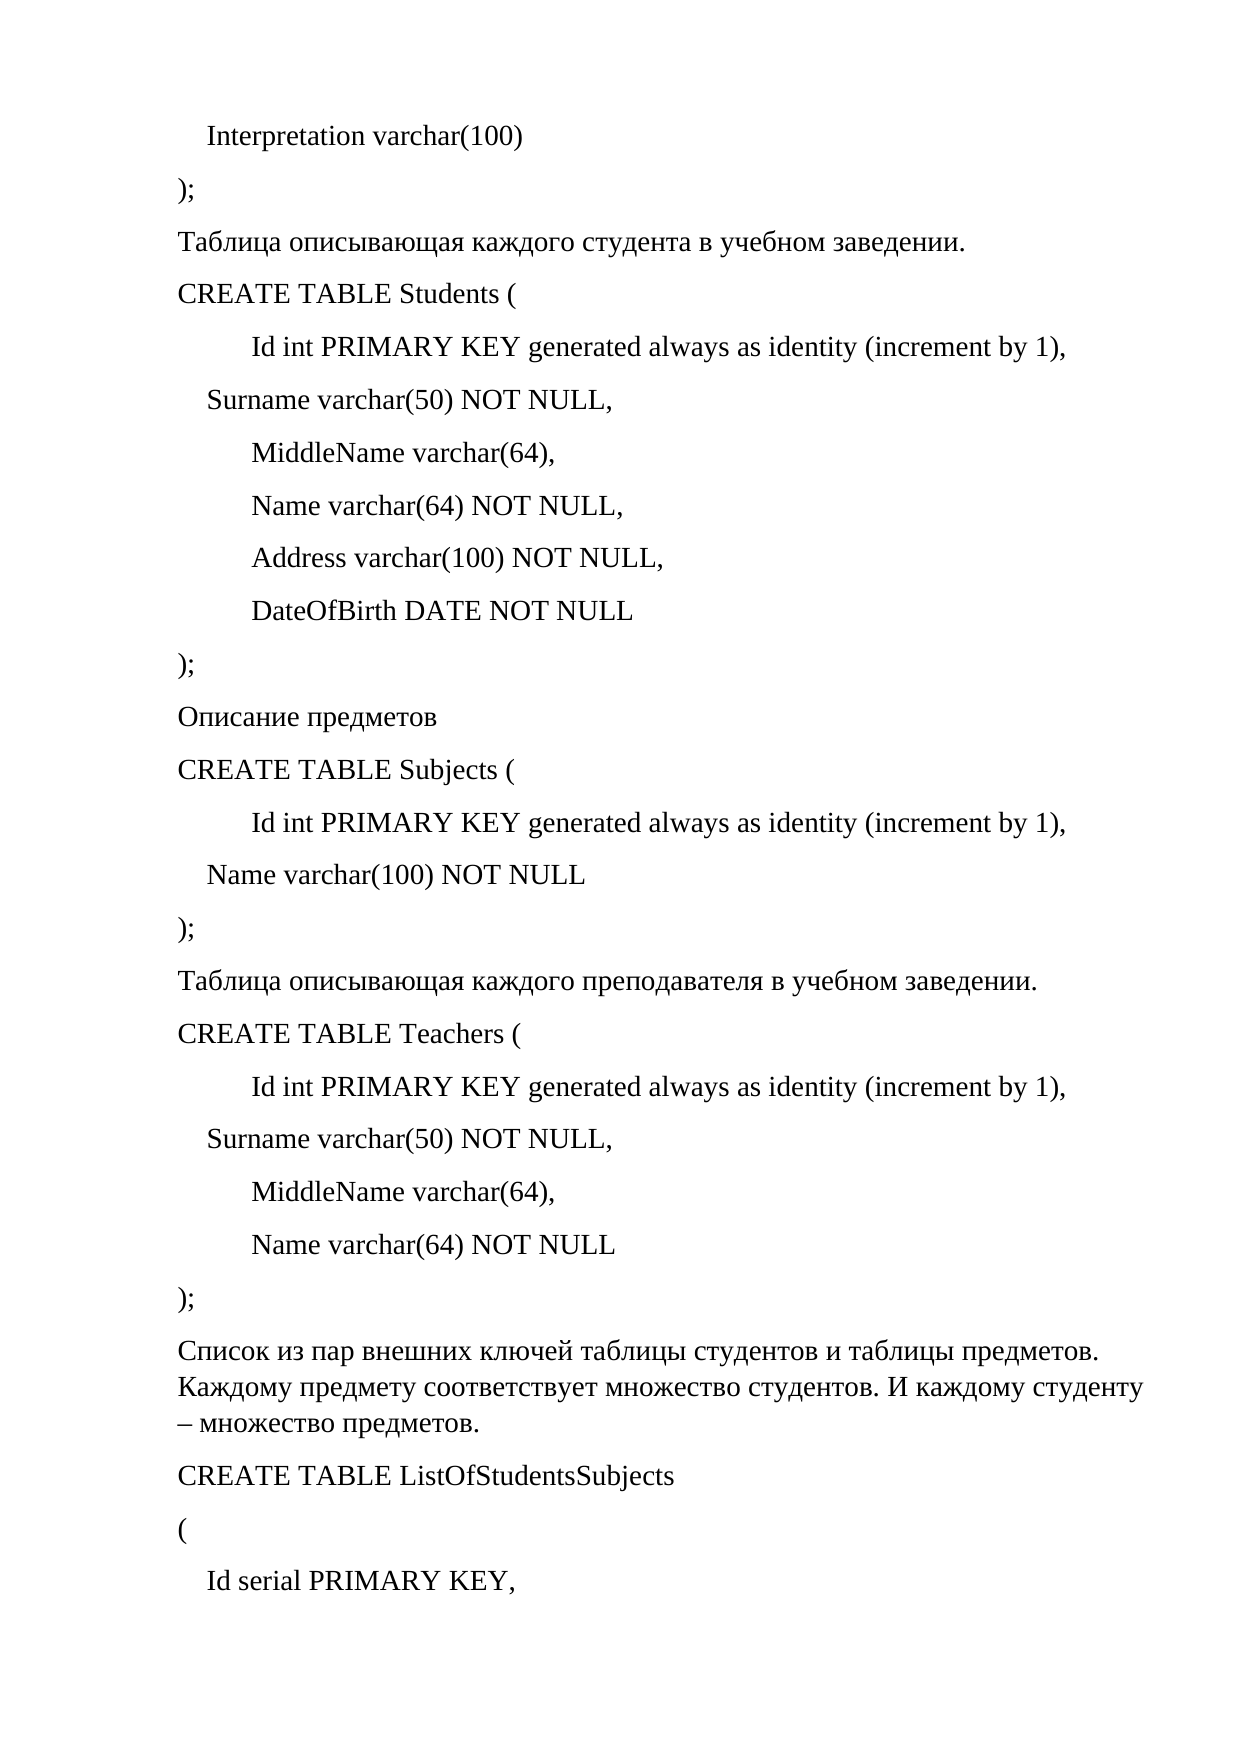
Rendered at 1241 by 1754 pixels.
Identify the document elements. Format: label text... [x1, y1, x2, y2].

text Id serial PRIMARY KEY, [177, 1563, 1152, 1597]
text ); [177, 646, 1152, 680]
text CREATE TABLE Teachers ( [177, 1016, 1152, 1049]
text Name varchar(64) NOT NULL, [177, 488, 1152, 521]
text MiddleName varchar(64), [177, 435, 1152, 468]
text Id int PRIMARY KEY generated always as identity (increment by 1), [177, 805, 1152, 838]
text Описание предметов [177, 699, 1152, 733]
text Таблица описывающая каждого преподавателя в учебном заведении. [177, 963, 1152, 997]
text Surname varchar(50) NOT NULL, [177, 382, 1152, 416]
text DateOfBirth DATE NOT NULL [177, 593, 1152, 627]
text Name varchar(64) NOT NULL [177, 1227, 1152, 1261]
text Interpretation varchar(100) [177, 118, 1152, 152]
text Name varchar(100) NOT NULL [177, 857, 1152, 891]
text Список из пар внешних ключей таблицы студентов и таблицы предметов. Каждому предмету соответствует множество студентов. И каждому студенту – множество предметов. [177, 1333, 1152, 1439]
text ); [177, 171, 1152, 204]
text MiddleName varchar(64), [177, 1174, 1152, 1208]
text Surname varchar(50) NOT NULL, [177, 1122, 1152, 1155]
text ); [177, 910, 1152, 944]
text Address varchar(100) NOT NULL, [177, 541, 1152, 574]
text CREATE TABLE Subjects ( [177, 752, 1152, 785]
text ( [177, 1511, 1152, 1544]
text CREATE TABLE Students ( [177, 277, 1152, 310]
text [177, 329, 1152, 363]
text Таблица описывающая каждого студента в учебном заведении. [177, 224, 1152, 257]
text Id int PRIMARY KEY generated always as identity (increment by 1), [177, 1069, 1152, 1102]
text CREATE TABLE ListOfStudentsSubjects [177, 1458, 1152, 1491]
text ); [177, 1280, 1152, 1313]
